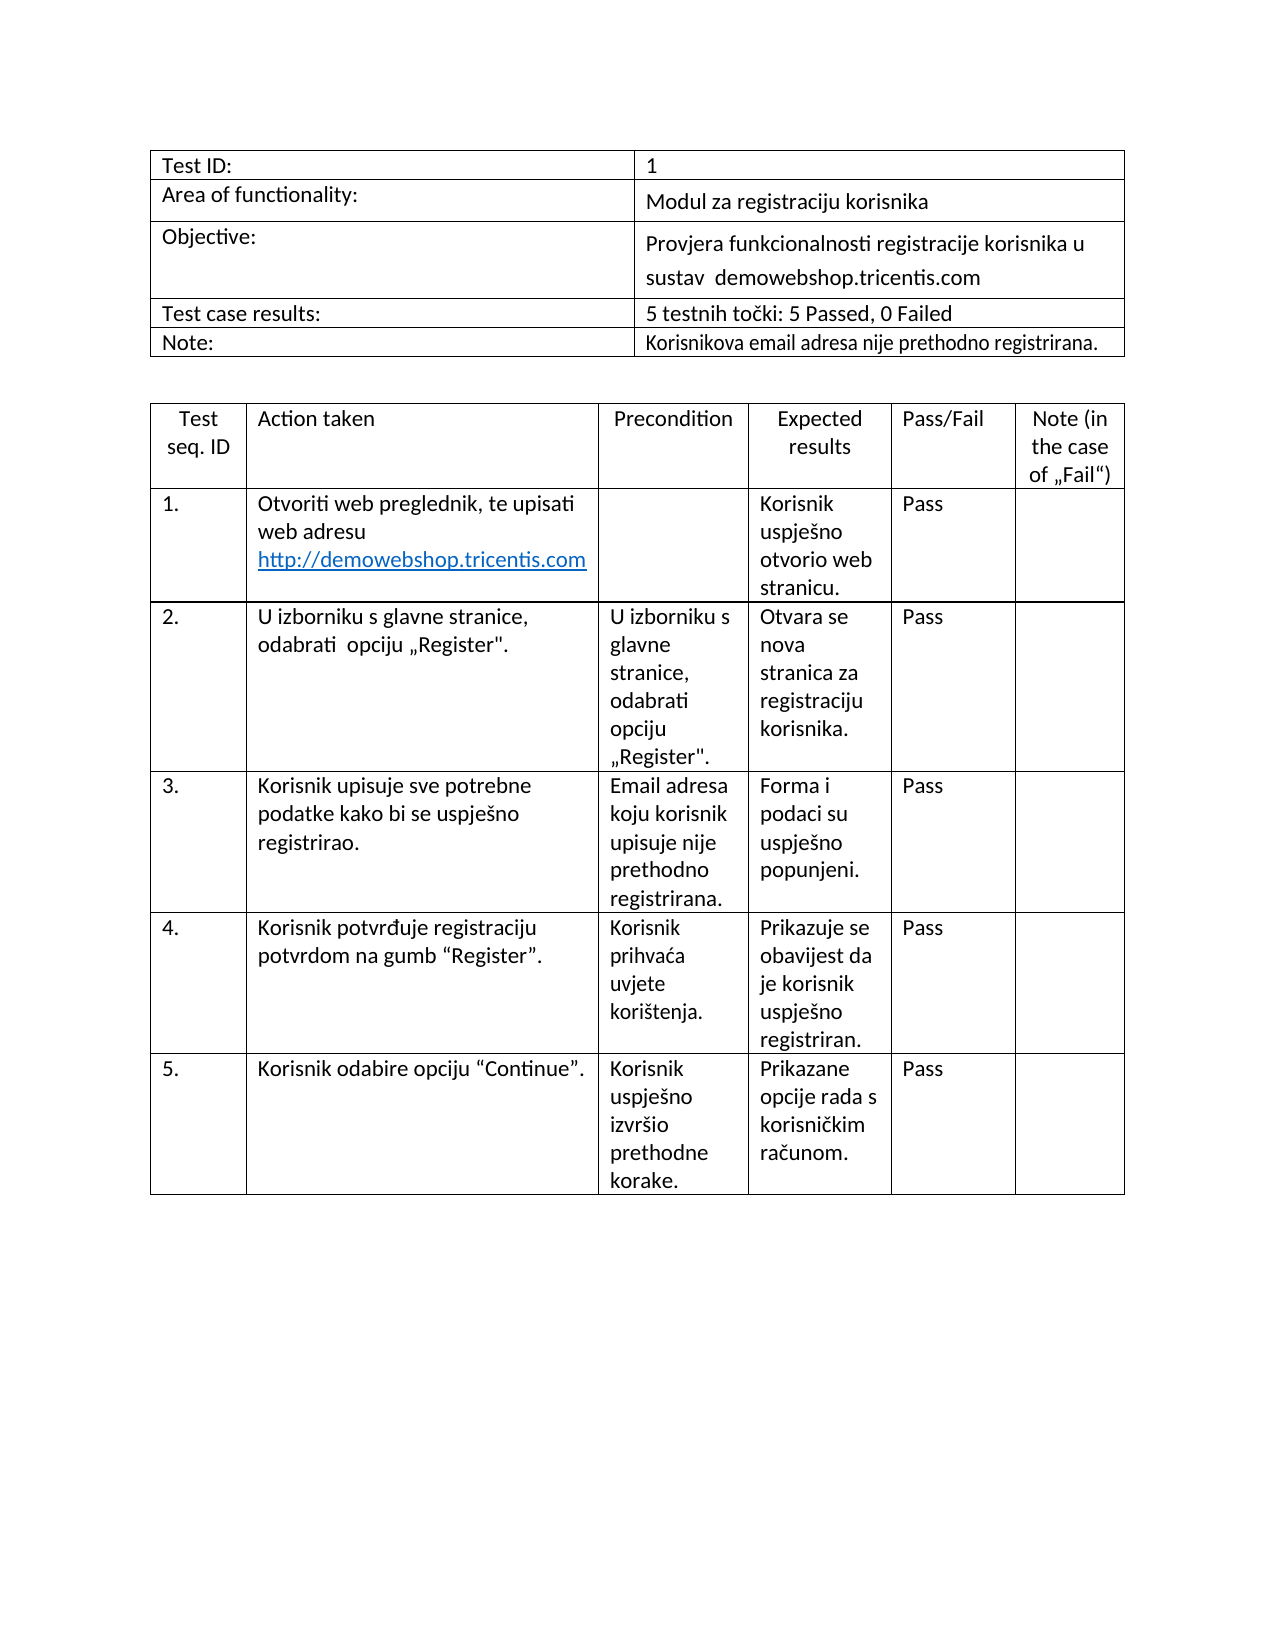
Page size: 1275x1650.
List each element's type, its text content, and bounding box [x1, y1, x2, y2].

table_cell Prikazuje se obavijest da je korisnik uspješno registriran. [749, 913, 891, 1053]
table_cell 5. [151, 1054, 246, 1194]
table_cell 1. [151, 489, 246, 601]
table_cell [1016, 603, 1124, 771]
table_cell Email adresa koju korisnik upisuje nije prethodno registrirana. [599, 772, 748, 912]
table_cell Korisnik prihvaća uvjete korištenja. [599, 913, 748, 1053]
table_cell [1016, 913, 1124, 1053]
table_cell Modul za registraciju korisnika [635, 180, 1124, 221]
table_cell Otvoriti web preglednik, te upisati web adresu http://demowebshop.tricentis.com [247, 489, 598, 601]
table_cell [1016, 1054, 1124, 1194]
table_header Test ID: [151, 151, 634, 179]
table_header Expected results [749, 404, 891, 488]
table_cell Korisnikova email adresa nije prethodno registrirana. [635, 328, 1124, 356]
table_cell Korisnik upisuje sve potrebne podatke kako bi se uspješno registrirao. [247, 772, 598, 912]
table_header Test seq. ID [151, 404, 246, 488]
table_header 1 [635, 151, 1124, 179]
table_header Action taken [247, 404, 598, 488]
table_cell [1016, 489, 1124, 601]
table_cell Korisnik odabire opciju “Continue”. [247, 1054, 598, 1194]
table_cell Provjera funkcionalnosti registracije korisnika u sustav demowebshop.tricentis.com [635, 222, 1124, 298]
table_cell Otvara se nova stranica za registraciju korisnika. [749, 603, 891, 771]
table_cell Korisnik potvrđuje registraciju potvrdom na gumb “Register”. [247, 913, 598, 1053]
table_cell 3. [151, 772, 246, 912]
table_cell 5 testnih točki: 5 Passed, 0 Failed [635, 299, 1124, 327]
table_cell Korisnik uspješno otvorio web stranicu. [749, 489, 891, 601]
table_cell 2. [151, 603, 246, 771]
table_header Note (in the case of „Fail“) [1016, 404, 1124, 488]
table_cell Pass [892, 772, 1015, 912]
table_cell Pass [892, 603, 1015, 771]
table_cell Pass [892, 1054, 1015, 1194]
table_cell Korisnik uspješno izvršio prethodne korake. [599, 1054, 748, 1194]
table_cell Test case results: [151, 299, 634, 327]
table_cell Area of functionality: [151, 180, 634, 221]
table_cell 4. [151, 913, 246, 1053]
table_cell U izborniku s glavne stranice, odabrati opciju „Register". [247, 603, 598, 771]
table_cell Forma i podaci su uspješno popunjeni. [749, 772, 891, 912]
table_cell [599, 489, 748, 601]
table_cell U izborniku s glavne stranice, odabrati opciju „Register". [599, 603, 748, 771]
table_cell Pass [892, 489, 1015, 601]
table_cell Pass [892, 913, 1015, 1053]
table_header Precondition [599, 404, 748, 488]
table_cell [1016, 772, 1124, 912]
table_cell Note: [151, 328, 634, 356]
table_cell Objective: [151, 222, 634, 298]
table_header Pass/Fail [892, 404, 1015, 488]
table_cell Prikazane opcije rada s korisničkim računom. [749, 1054, 891, 1194]
